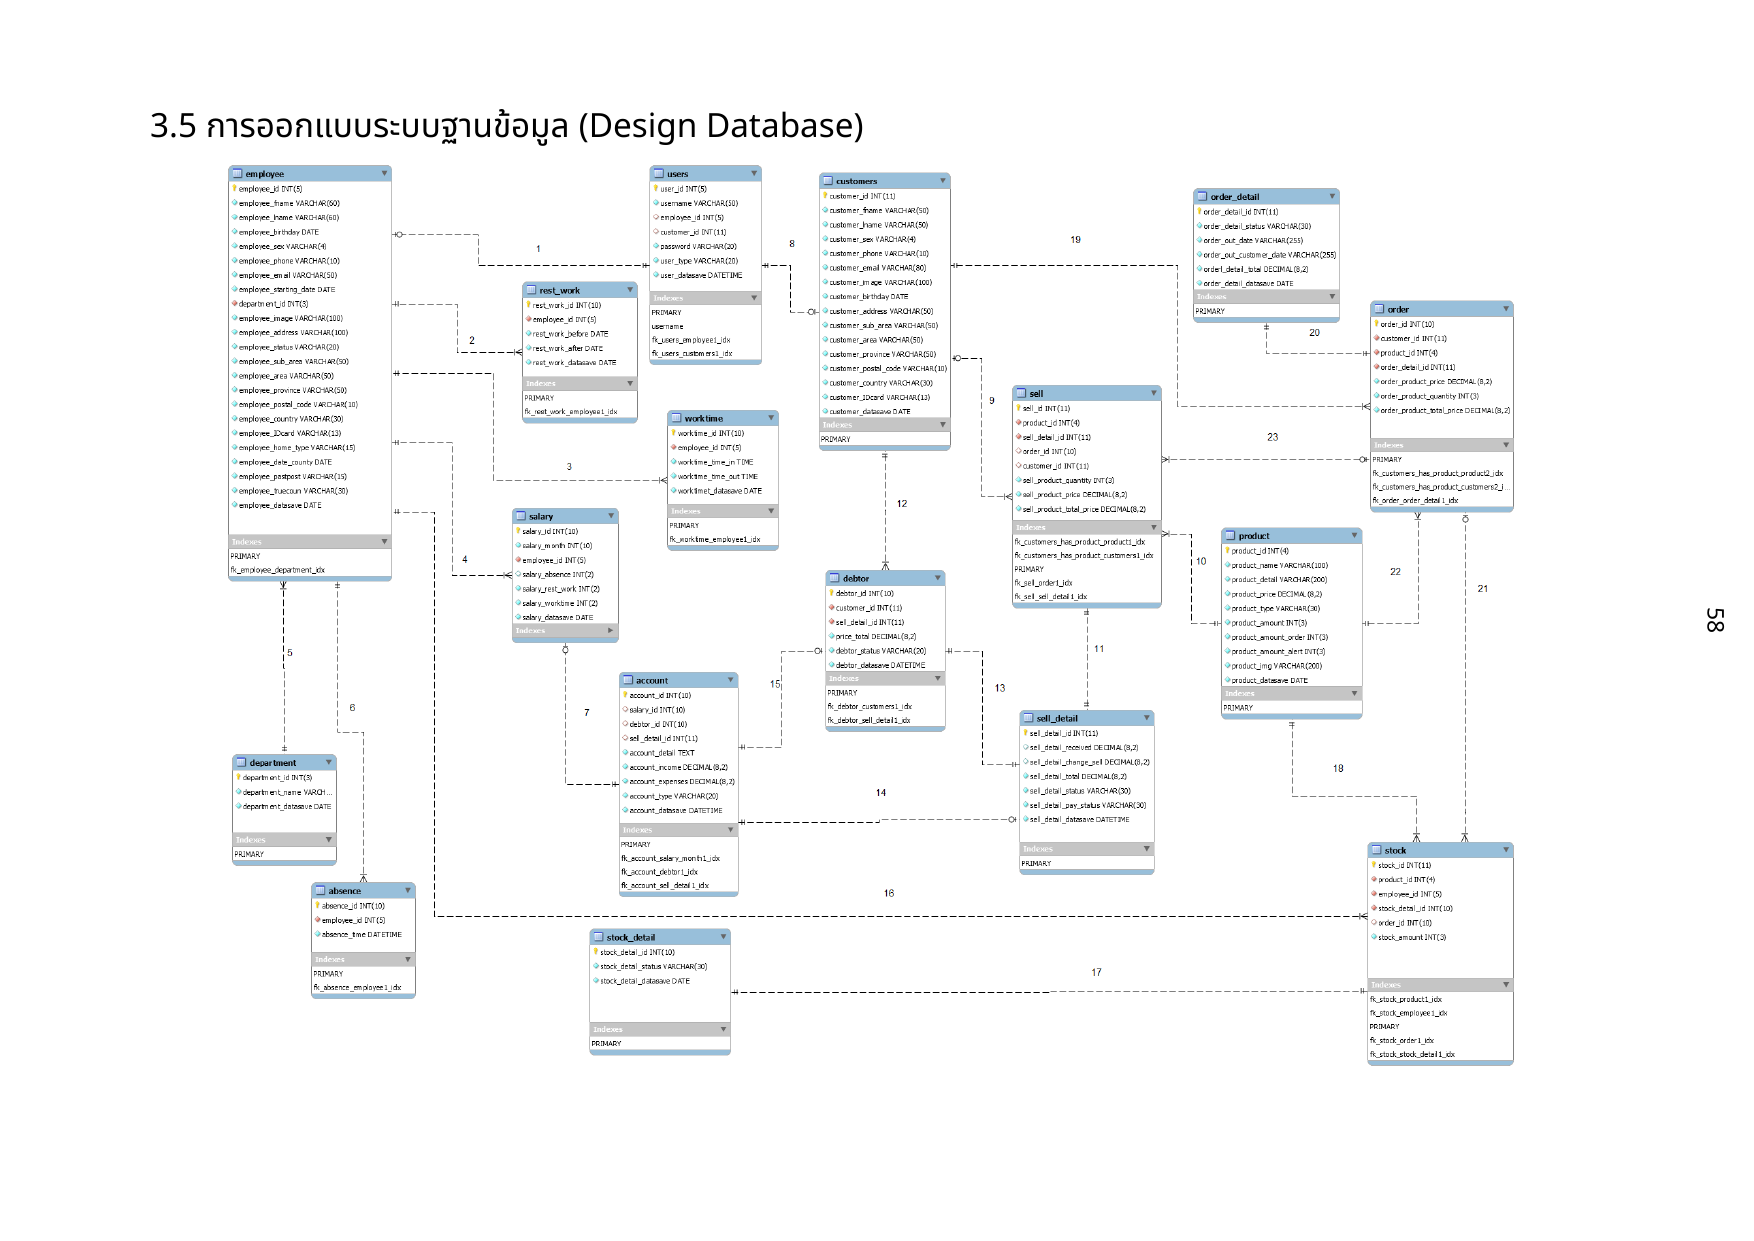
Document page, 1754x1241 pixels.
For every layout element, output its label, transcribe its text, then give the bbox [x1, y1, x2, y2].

text 3.5 การออกแบบระบบฐานข้อมูล (Design Database) [75, 102, 1679, 152]
picture [228, 165, 1526, 1078]
